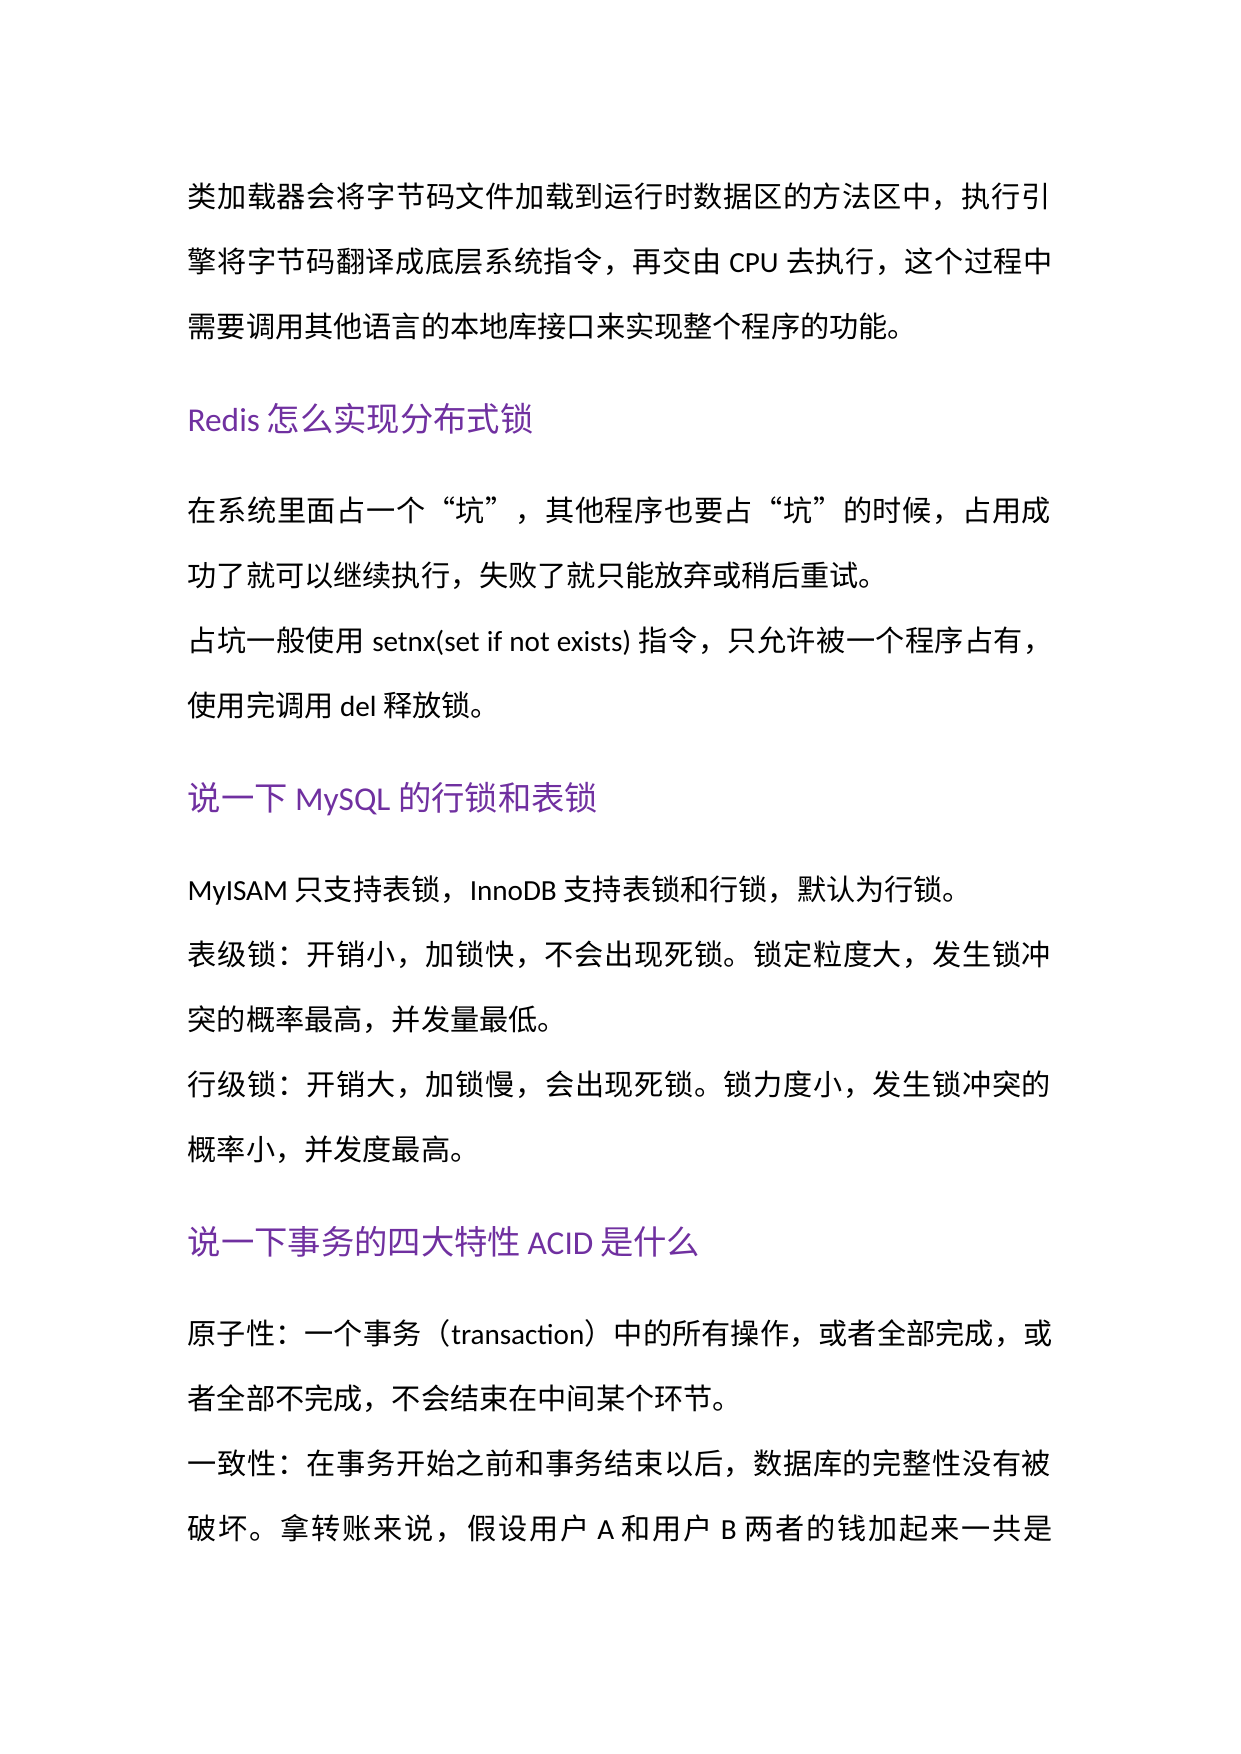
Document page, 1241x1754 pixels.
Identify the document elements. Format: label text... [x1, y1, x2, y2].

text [187, 1429, 1053, 1559]
subtitle Redis怎么实现分布式锁 [187, 384, 1053, 449]
text 占坑一般使用 setnx(set if not exists) 指令，只允许被一个程序占有，使用完调用 del 释放锁。 [187, 606, 1053, 736]
text 原子性：一个事务（transaction）中的所有操作，或者全部完成，或者全部不完成，不会结束在中间某个环节。 [187, 1299, 1053, 1429]
text MyISAM 只支持表锁，InnoDB 支持表锁和行锁，默认为行锁。 [187, 855, 1053, 920]
text 表级锁：开销小，加锁快，不会出现死锁。锁定粒度大，发生锁冲突的概率最高，并发量最低。 [187, 920, 1053, 1050]
text 在系统里面占一个“坑”，其他程序也要占“坑”的时候，占用成功了就可以继续执行，失败了就只能放弃或稍后重试。 [187, 476, 1053, 606]
text 类加载器会将字节码文件加载到运行时数据区的方法区中，执行引擎将字节码翻译成底层系统指令，再交由 CPU 去执行，这个过程中需要调用其他语言的本地库接口来实现整个程序的功能。 [187, 162, 1053, 357]
subtitle 说一下 MySQL 的行锁和表锁 [187, 763, 1053, 828]
text 行级锁：开销大，加锁慢，会出现死锁。锁力度小，发生锁冲突的概率小，并发度最高。 [187, 1050, 1053, 1180]
subtitle 说一下事务的四大特性ACID是什么 [187, 1207, 1053, 1272]
